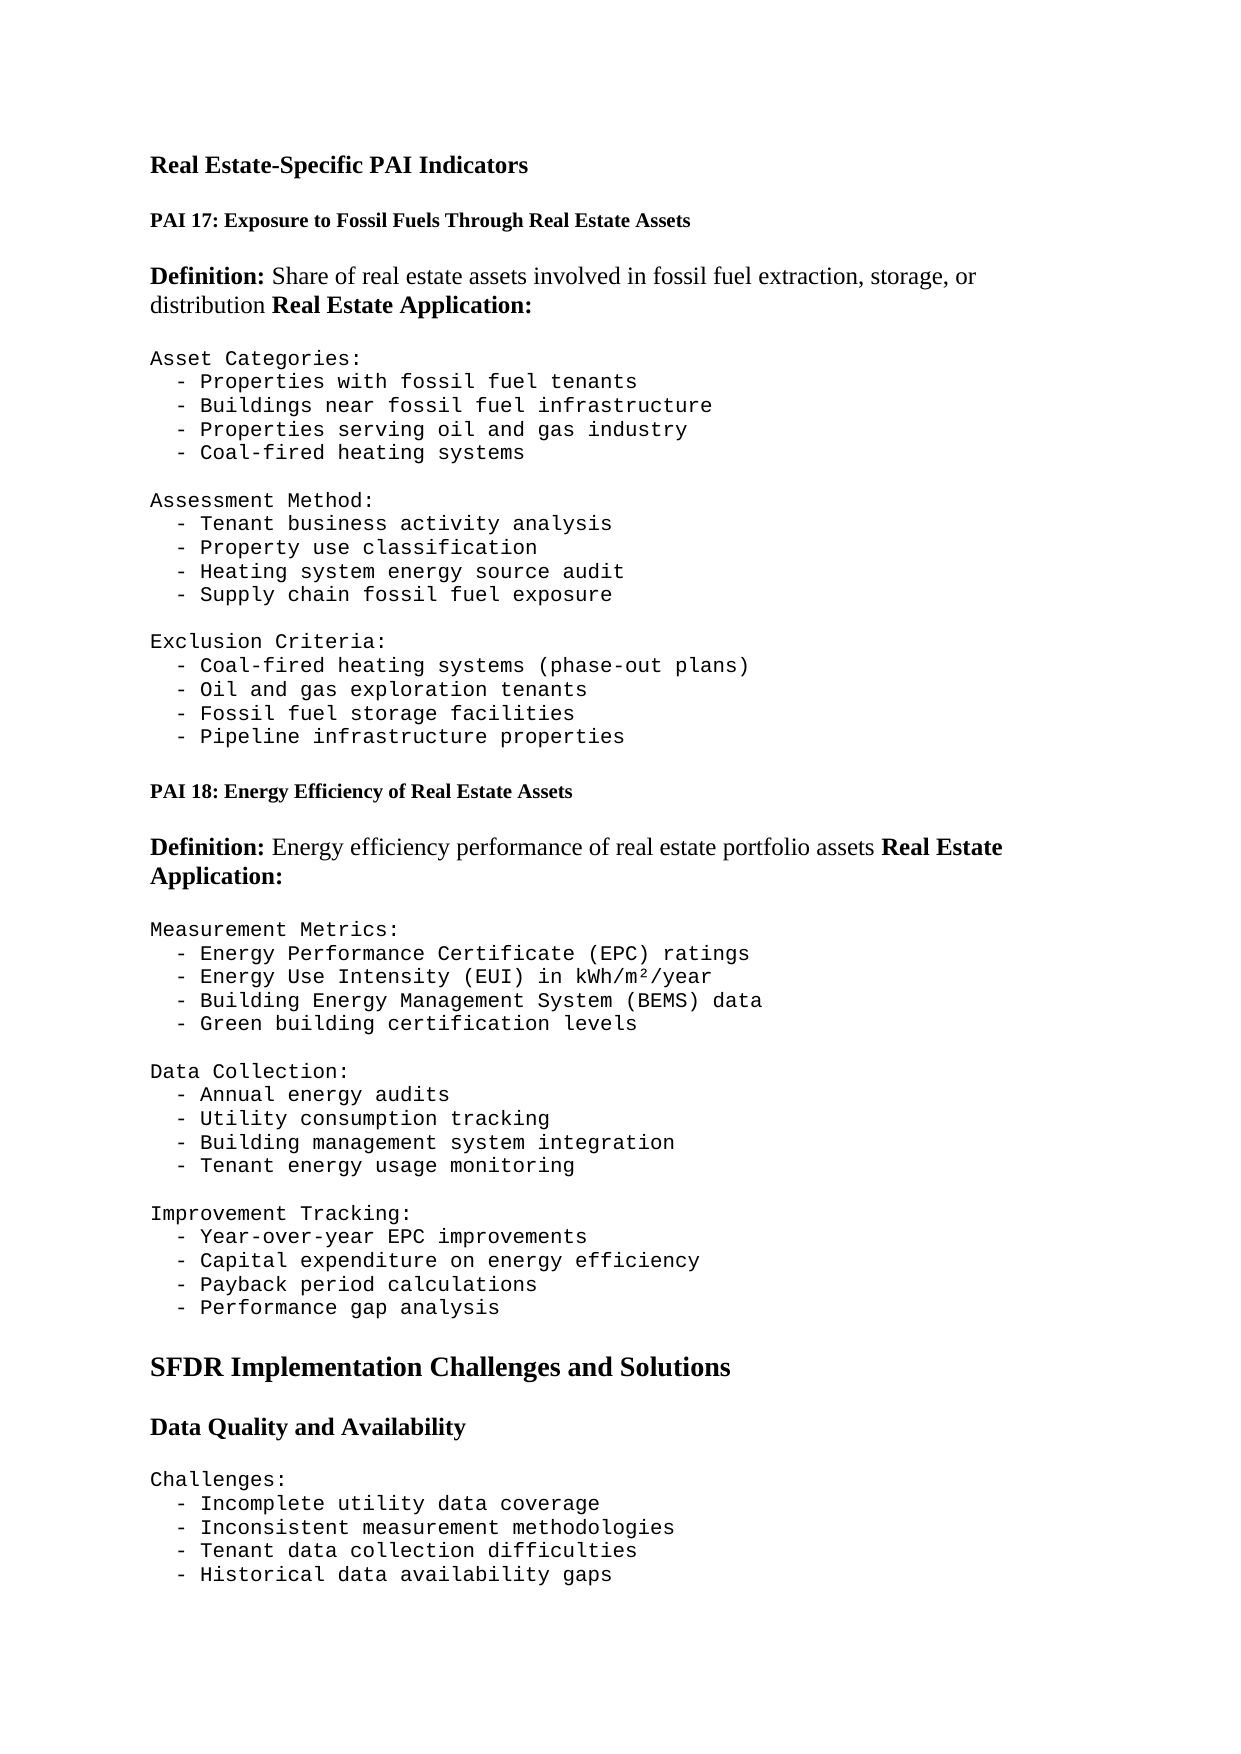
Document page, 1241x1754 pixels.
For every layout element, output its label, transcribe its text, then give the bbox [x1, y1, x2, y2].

text PAI 18: Energy Efficiency of Real Estate Assets [150, 779, 1090, 803]
text - Pipeline infrastructure properties [150, 726, 1090, 750]
text - Coal-fired heating systems (phase-out plans) [150, 655, 1090, 679]
text - Energy Use Intensity (EUI) in kWh/m²/year [150, 966, 1090, 990]
text - Annual energy audits [150, 1084, 1090, 1108]
text - Year-over-year EPC improvements [150, 1226, 1090, 1250]
text - Building management system integration [150, 1132, 1090, 1155]
text - Heating system energy source audit [150, 561, 1090, 584]
text - Green building certification levels [150, 1013, 1090, 1037]
text Definition: Share of real estate assets involved in fossil fuel extraction, storage, or distribution Real Estate Application: [150, 261, 1090, 319]
text - Tenant energy usage monitoring [150, 1155, 1090, 1179]
text Improvement Tracking: [150, 1203, 1090, 1226]
text - Fossil fuel storage facilities [150, 702, 1090, 726]
text Data Quality and Availability [150, 1412, 1090, 1440]
text - Oil and gas exploration tenants [150, 679, 1090, 702]
text Data Collection: [150, 1061, 1090, 1084]
text SFDR Implementation Challenges and Solutions [150, 1350, 1090, 1382]
text - Tenant data collection difficulties [150, 1540, 1090, 1564]
text Real Estate-Specific PAI Indicators [150, 150, 1090, 179]
text PAI 17: Exposure to Fossil Fuels Through Real Estate Assets [150, 208, 1090, 232]
text - Utility consumption tracking [150, 1108, 1090, 1132]
text - Incomplete utility data coverage [150, 1493, 1090, 1517]
text - Performance gap analysis [150, 1297, 1090, 1321]
text Definition: Energy efficiency performance of real estate portfolio assets Real Estate Application: [150, 832, 1090, 890]
text - Supply chain fossil fuel exposure [150, 584, 1090, 608]
text - Properties serving oil and gas industry [150, 419, 1090, 442]
text - Historical data availability gaps [150, 1564, 1090, 1588]
text Exclusion Criteria: [150, 632, 1090, 655]
text Asset Categories: [150, 348, 1090, 371]
text - Inconsistent measurement methodologies [150, 1517, 1090, 1540]
text - Capital expenditure on energy efficiency [150, 1250, 1090, 1273]
text - Buildings near fossil fuel infrastructure [150, 395, 1090, 419]
text - Payback period calculations [150, 1273, 1090, 1297]
text - Properties with fossil fuel tenants [150, 371, 1090, 395]
text Measurement Metrics: [150, 919, 1090, 942]
text Assessment Method: [150, 490, 1090, 513]
text - Building Energy Management System (BEMS) data [150, 990, 1090, 1013]
text - Coal-fired heating systems [150, 442, 1090, 466]
text - Property use classification [150, 537, 1090, 561]
text - Energy Performance Certificate (EPC) ratings [150, 942, 1090, 966]
text Challenges: [150, 1469, 1090, 1493]
text - Tenant business activity analysis [150, 513, 1090, 537]
